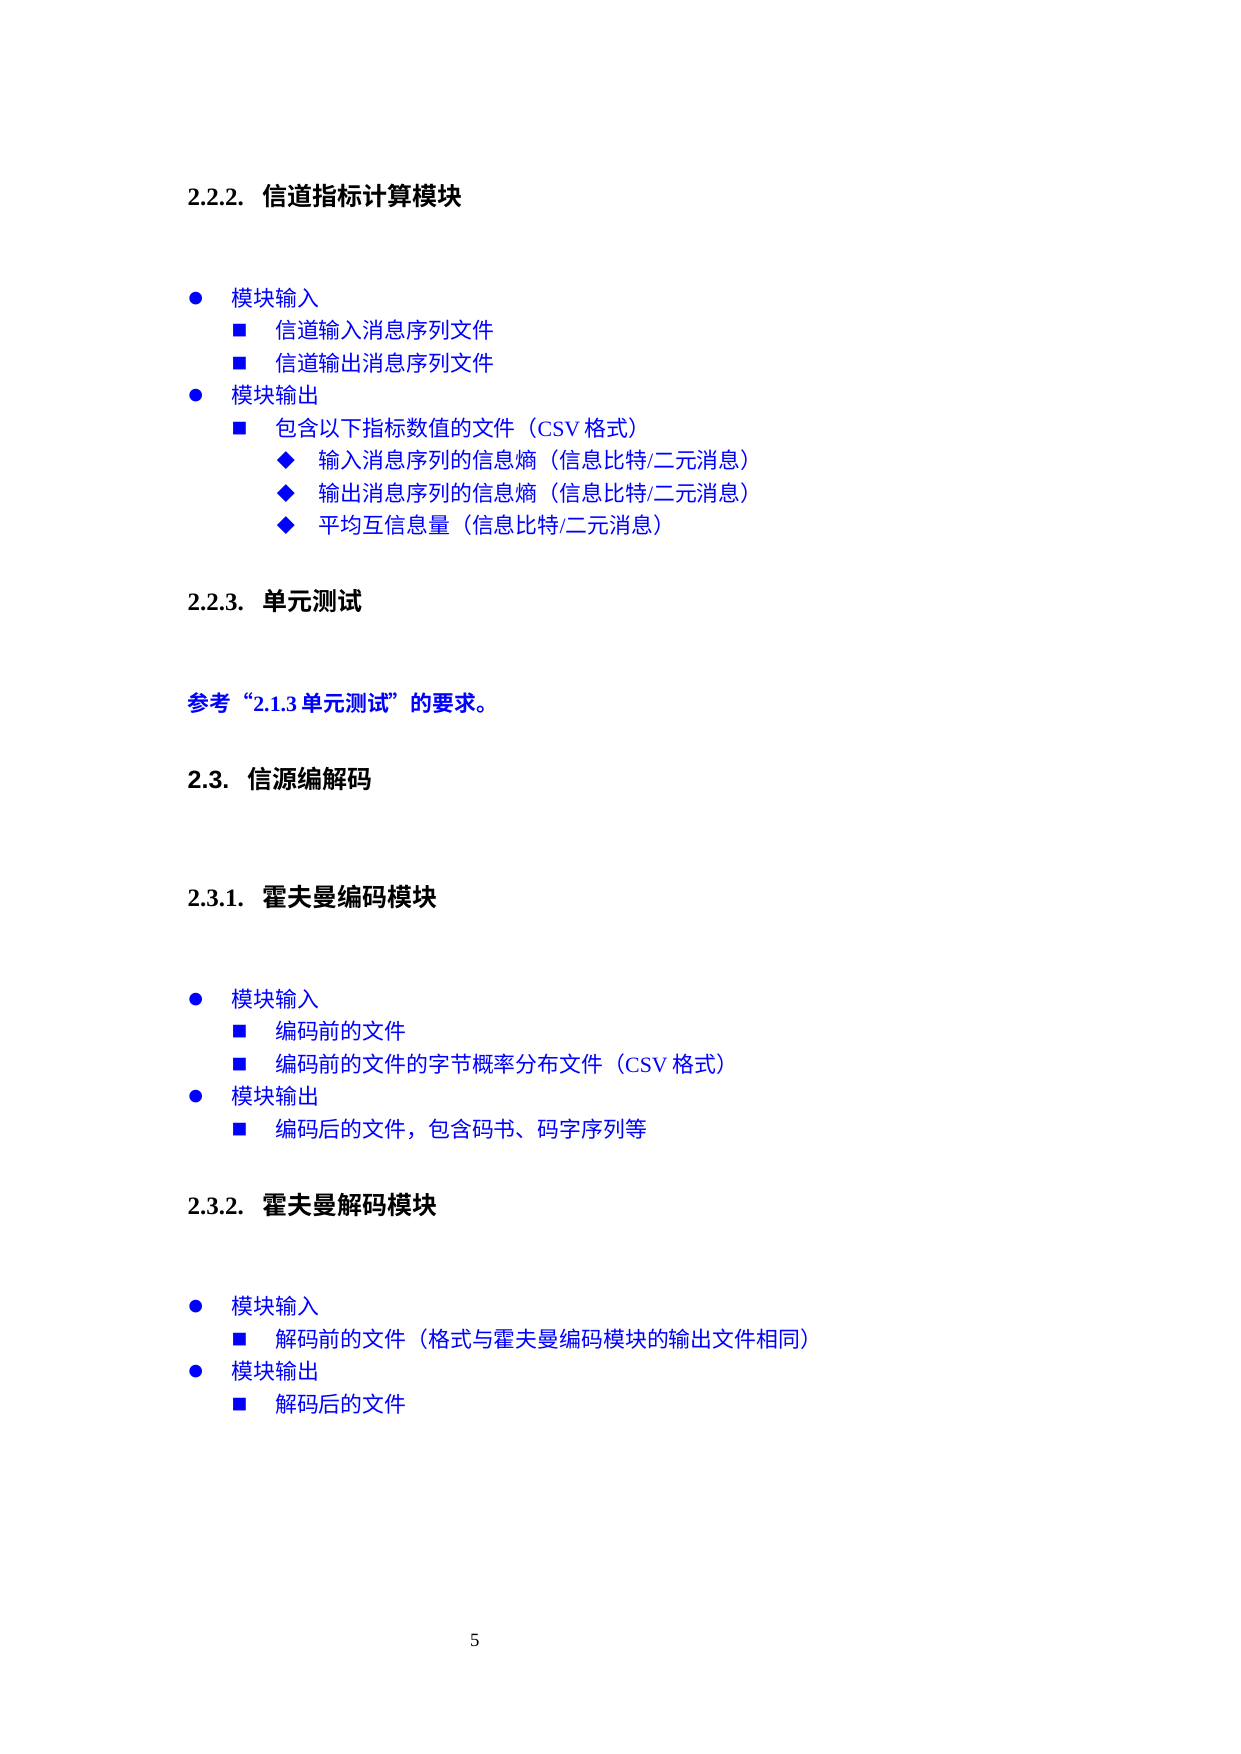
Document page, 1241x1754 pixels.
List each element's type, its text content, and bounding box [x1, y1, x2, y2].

list 模块输入 [187, 981, 1053, 1014]
list 模块输入 [187, 280, 1053, 313]
list 解码前的文件（格式与霍夫曼编码模块的输出文件相同） [231, 1321, 1053, 1354]
list 编码后的文件，包含码书、码字序列等 [231, 1111, 1053, 1144]
list 输入消息序列的信息熵（信息比特/二元消息） [275, 443, 1053, 475]
list 编码前的文件的字节概率分布文件（CSV格式） [231, 1046, 1053, 1079]
subtitle 霍夫曼解码模块 [187, 1171, 1053, 1236]
subtitle 信道指标计算模块 [187, 162, 1053, 227]
list 模块输出 [187, 1354, 1053, 1386]
list 模块输出 [187, 378, 1053, 410]
subtitle 霍夫曼编码模块 [187, 863, 1053, 928]
list 解码后的文件 [231, 1386, 1053, 1419]
list 信道输入消息序列文件 [231, 313, 1053, 345]
subtitle 单元测试 [187, 567, 1053, 632]
list 信道输出消息序列文件 [231, 345, 1053, 378]
list 编码前的文件 [231, 1014, 1053, 1046]
subtitle 信源编解码 [187, 745, 1053, 810]
text 参考“2.1.3单元测试”的要求。 [187, 685, 1053, 718]
list 包含以下指标数值的文件（CSV格式） [231, 410, 1053, 443]
list 平均互信息量（信息比特/二元消息） [275, 508, 1053, 540]
list 输出消息序列的信息熵（信息比特/二元消息） [275, 475, 1053, 508]
list 模块输出 [187, 1079, 1053, 1111]
list 模块输入 [187, 1289, 1053, 1321]
